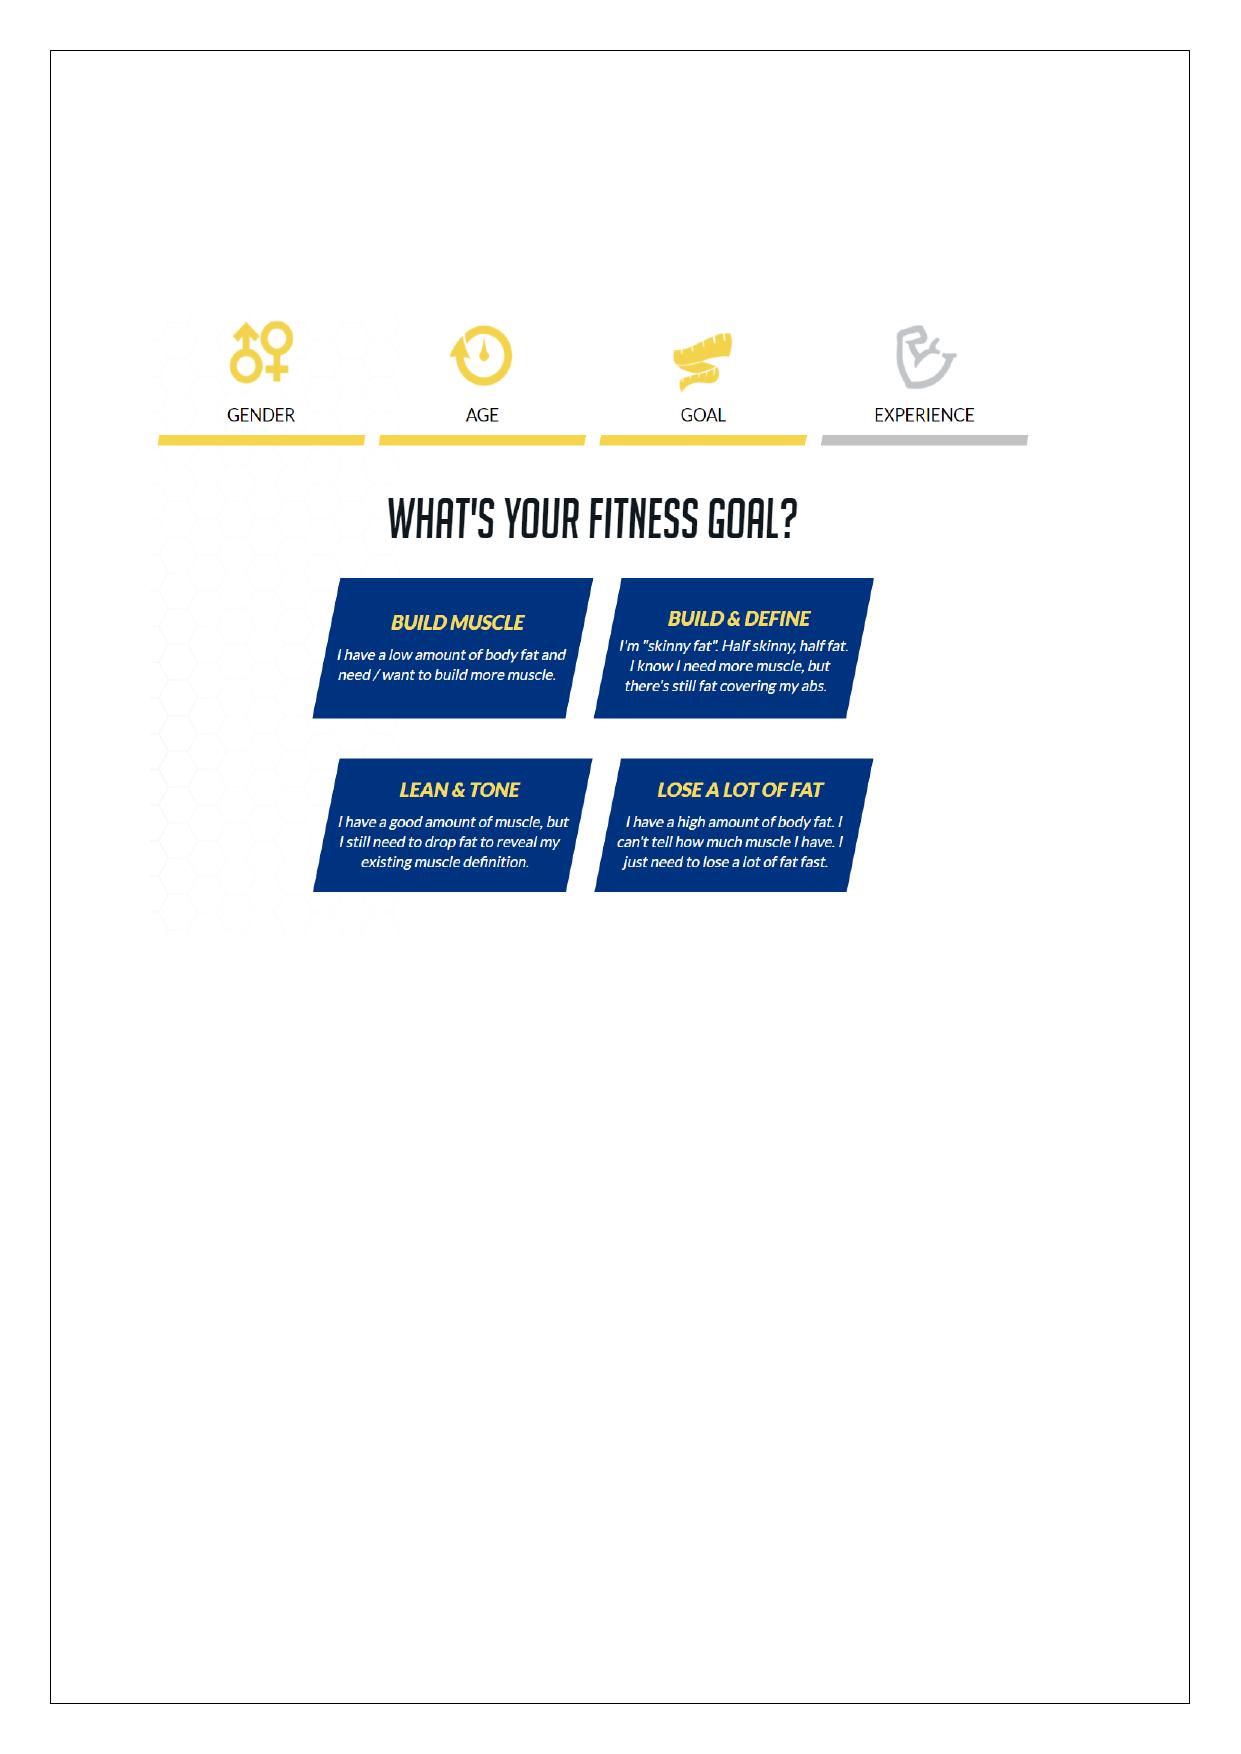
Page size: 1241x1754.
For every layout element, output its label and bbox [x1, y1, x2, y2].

picture [150, 313, 1138, 935]
